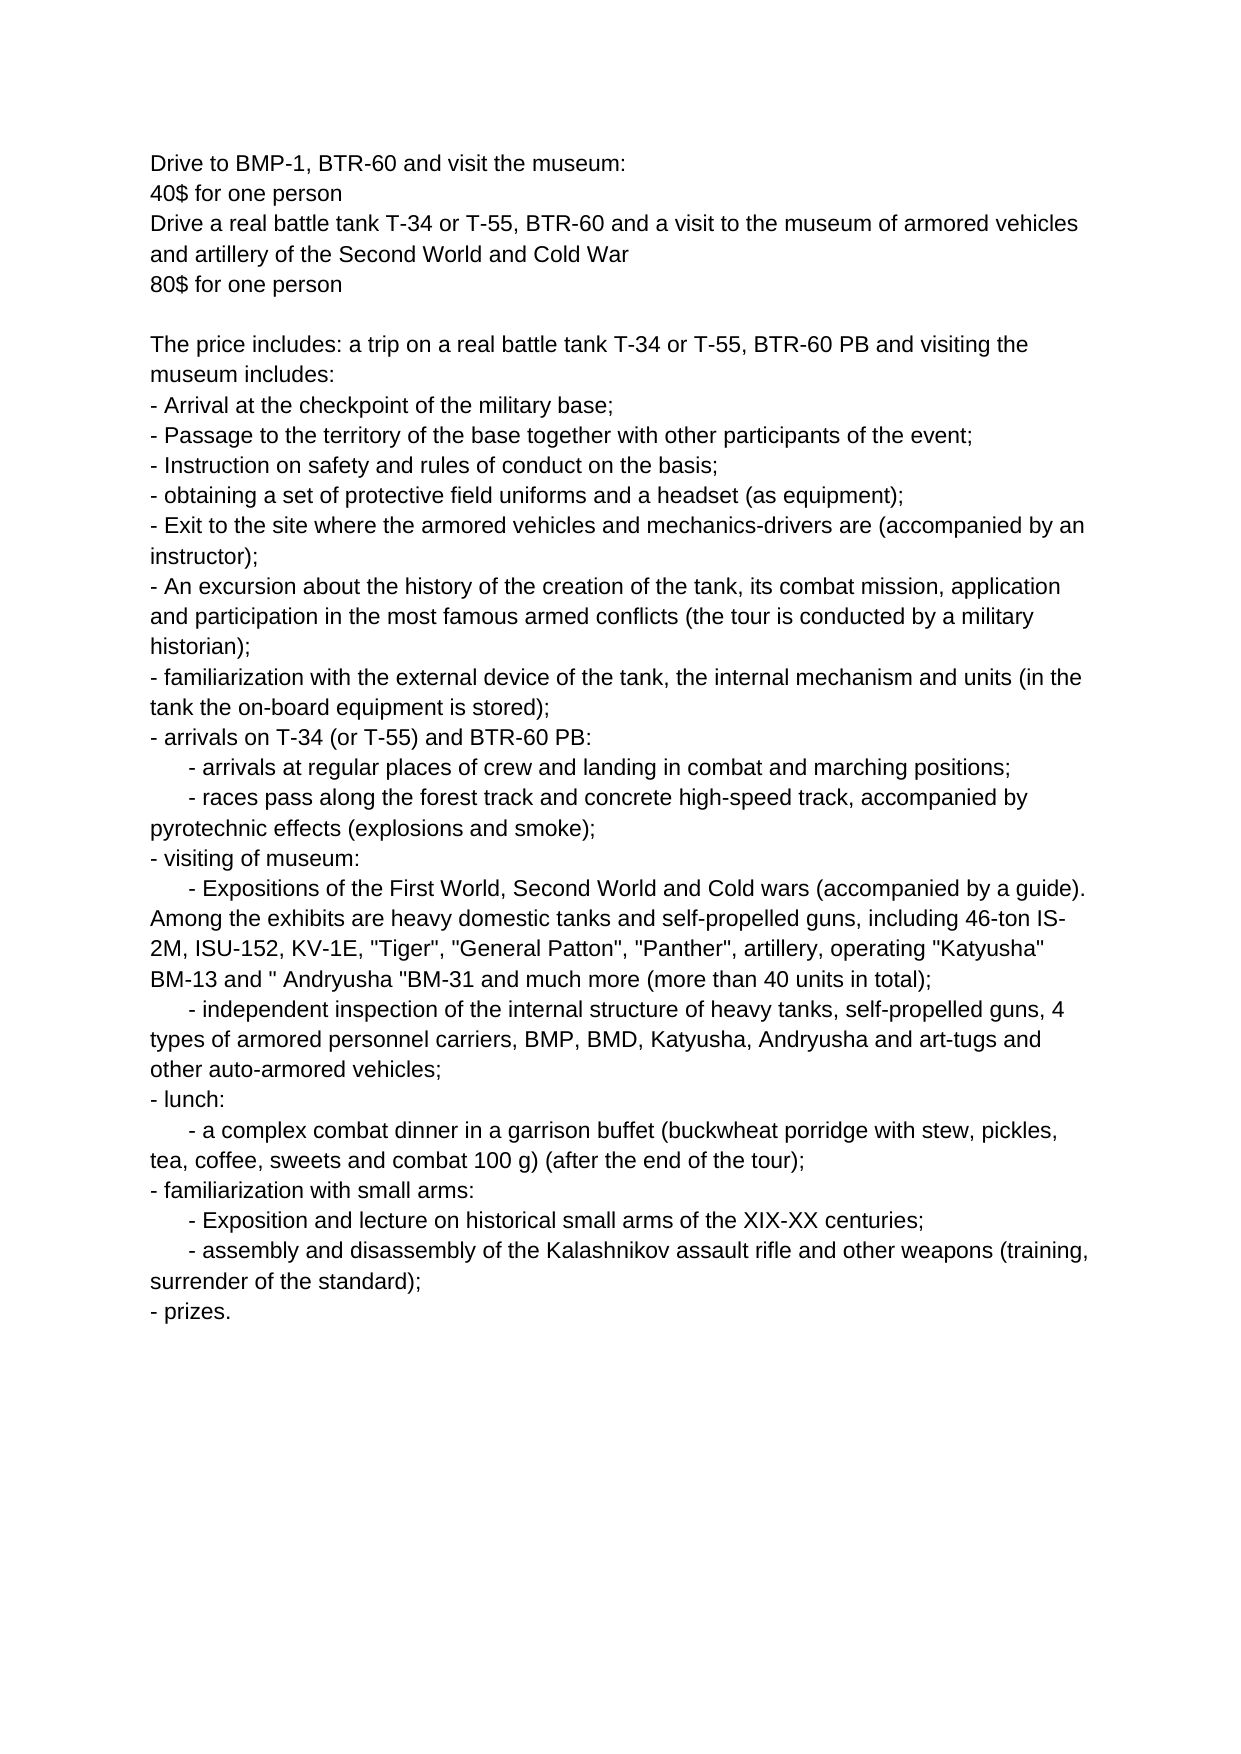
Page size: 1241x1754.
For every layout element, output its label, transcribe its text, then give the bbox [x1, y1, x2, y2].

text 40$ for one person [150, 180, 1090, 207]
text 80$ for one person [150, 271, 1090, 297]
text Drive to BMP-1, BTR-60 and visit the museum: [150, 150, 1090, 176]
text The price includes: a trip on a real battle tank T-34 or T-55, BTR-60 PB and visiting the museum includes: - Arrival at the checkpoint of the military base; - Passage to the territory of the base together with other participants of the event; - Instruction on safety and rules of conduct on the basis; - obtaining a set of protective field uniforms and a headset (as equipment); - Exit to the site where the armored vehicles and mechanics-drivers are (accompanied by an instructor); - An excursion about the history of the creation of the tank, its combat mission, application and participation in the most famous armed conflicts (the tour is conducted by a military historian); - familiarization with the external device of the tank, the internal mechanism and units (in the tank the on-board equipment is stored); - arrivals on T-34 (or T-55) and BTR-60 PB: - arrivals at regular places of crew and landing in combat and marching positions; - races pass along the forest track and concrete high-speed track, accompanied by pyrotechnic effects (explosions and smoke); - visiting of museum: - Expositions of the First World, Second World and Cold wars (accompanied by a guide). Among the exhibits are heavy domestic tanks and self-propelled guns, including 46-ton IS-2M, ISU-152, KV-1E, "Tiger", "General Patton", "Panther", artillery, operating "Katyusha" BM-13 and " Andryusha "BM-31 and much more (more than 40 units in total); - independent inspection of the internal structure of heavy tanks, self-propelled guns, 4 types of armored personnel carriers, BMP, BMD, Katyusha, Andryusha and art-tugs and other auto-armored vehicles; - lunch: - a complex combat dinner in a garrison buffet (buckwheat porridge with stew, pickles, tea, coffee, sweets and combat 100 g) (after the end of the tour); - familiarization with small arms: - Exposition and lecture on historical small arms of the XIX-XX centuries; - assembly and disassembly of the Kalashnikov assault rifle and other weapons (training, surrender of the standard); - prizes. [150, 331, 1090, 1324]
text Drive a real battle tank T-34 or T-55, BTR-60 and a visit to the museum of armored vehicles and artillery of the Second World and Cold War [150, 210, 1090, 267]
